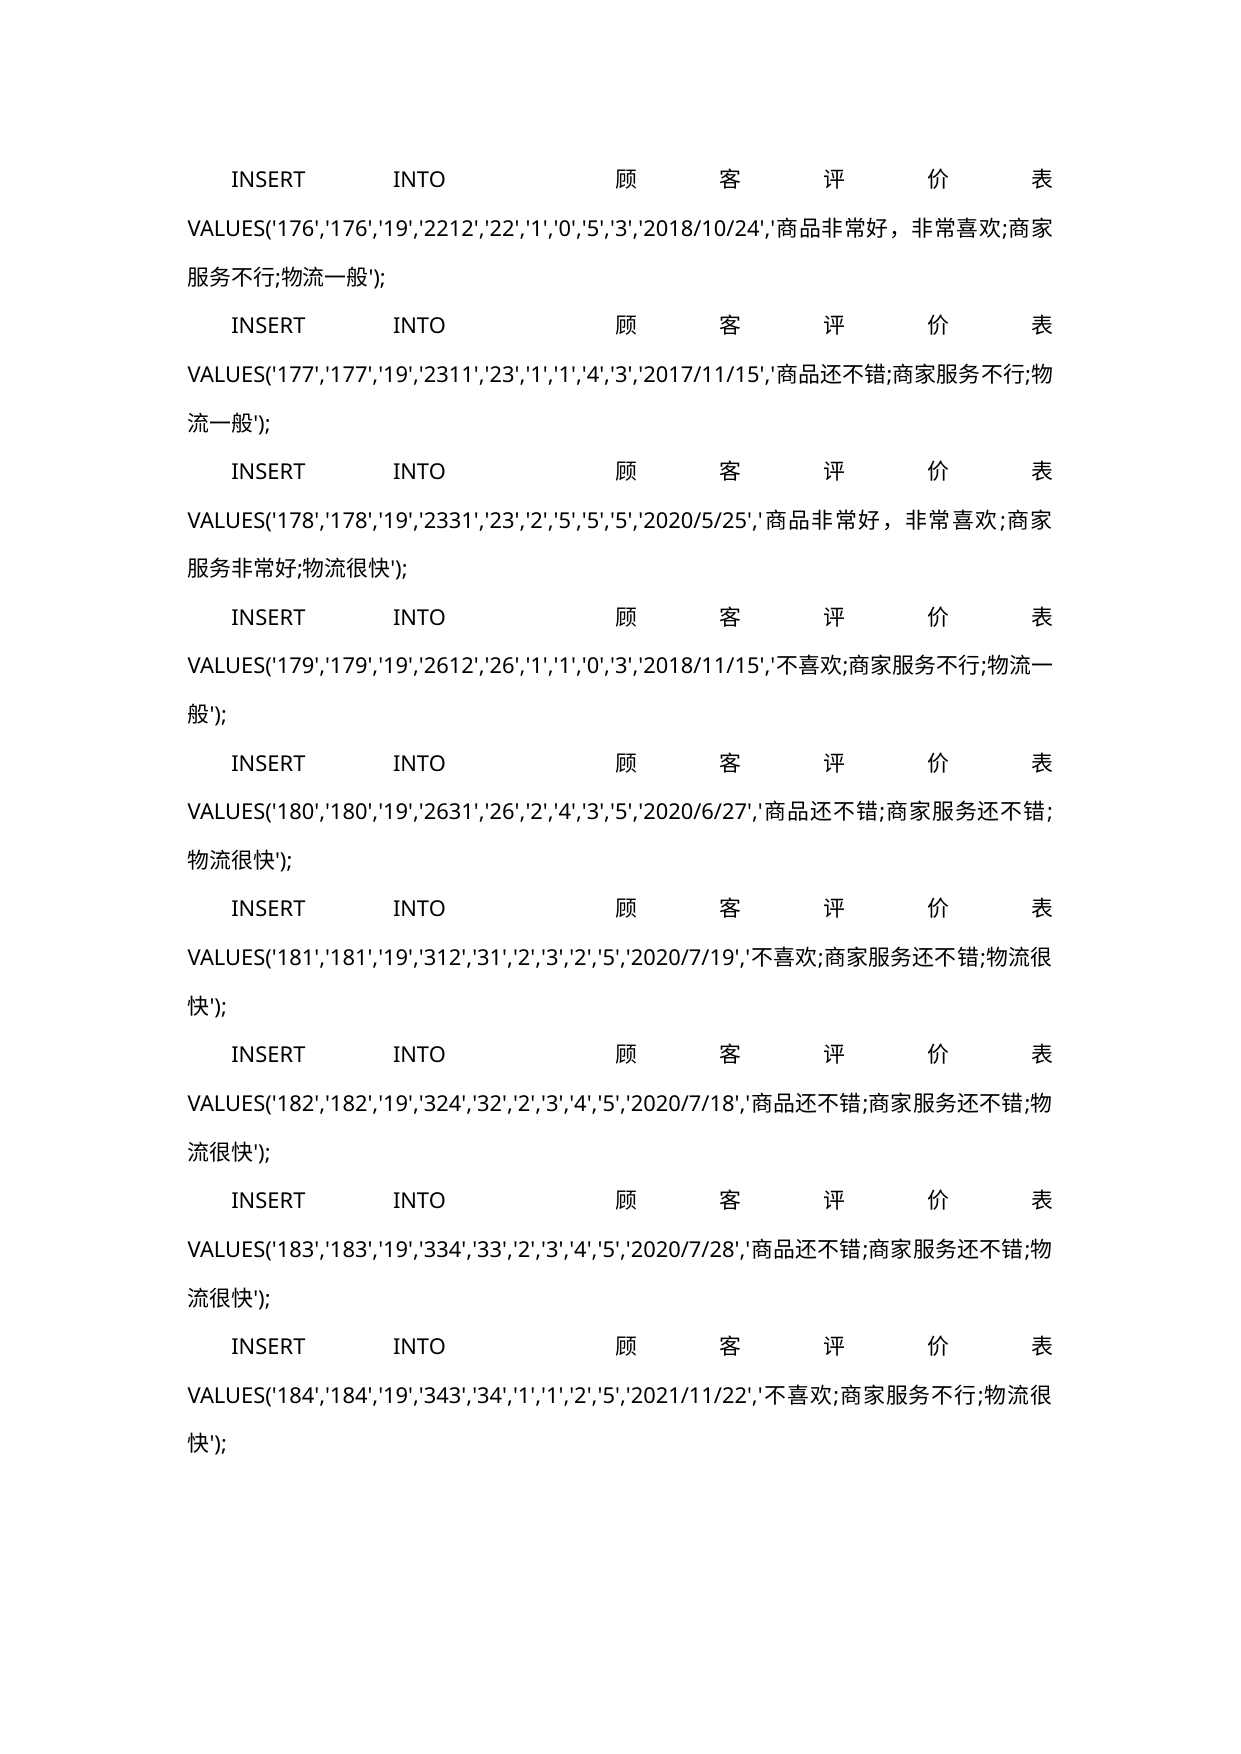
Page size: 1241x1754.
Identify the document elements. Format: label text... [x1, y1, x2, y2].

text INSERT INTO 顾客评价表 VALUES('177','177','19','2311','23','1','1','4','3','2017/11/15','商品还不错;商家服务不行;物流一般'); [187, 308, 1053, 438]
text INSERT INTO 顾客评价表 VALUES('183','183','19','334','33','2','3','4','5','2020/7/28','商品还不错;商家服务还不错;物流很快'); [187, 1183, 1053, 1313]
text INSERT INTO 顾客评价表 VALUES('182','182','19','324','32','2','3','4','5','2020/7/18','商品还不错;商家服务还不错;物流很快'); [187, 1037, 1053, 1167]
text INSERT INTO 顾客评价表 VALUES('181','181','19','312','31','2','3','2','5','2020/7/19','不喜欢;商家服务还不错;物流很快'); [187, 891, 1053, 1021]
text INSERT INTO 顾客评价表 VALUES('179','179','19','2612','26','1','1','0','3','2018/11/15','不喜欢;商家服务不行;物流一般'); [187, 599, 1053, 729]
text INSERT INTO 顾客评价表 VALUES('178','178','19','2331','23','2','5','5','5','2020/5/25','商品非常好，非常喜欢;商家服务非常好;物流很快'); [187, 454, 1053, 584]
text INSERT INTO 顾客评价表 VALUES('180','180','19','2631','26','2','4','3','5','2020/6/27','商品还不错;商家服务还不错;物流很快'); [187, 745, 1053, 875]
text INSERT INTO 顾客评价表 VALUES('176','176','19','2212','22','1','0','5','3','2018/10/24','商品非常好，非常喜欢;商家服务不行;物流一般'); [187, 162, 1053, 292]
text INSERT INTO 顾客评价表 VALUES('184','184','19','343','34','1','1','2','5','2021/11/22','不喜欢;商家服务不行;物流很快'); [187, 1329, 1053, 1459]
